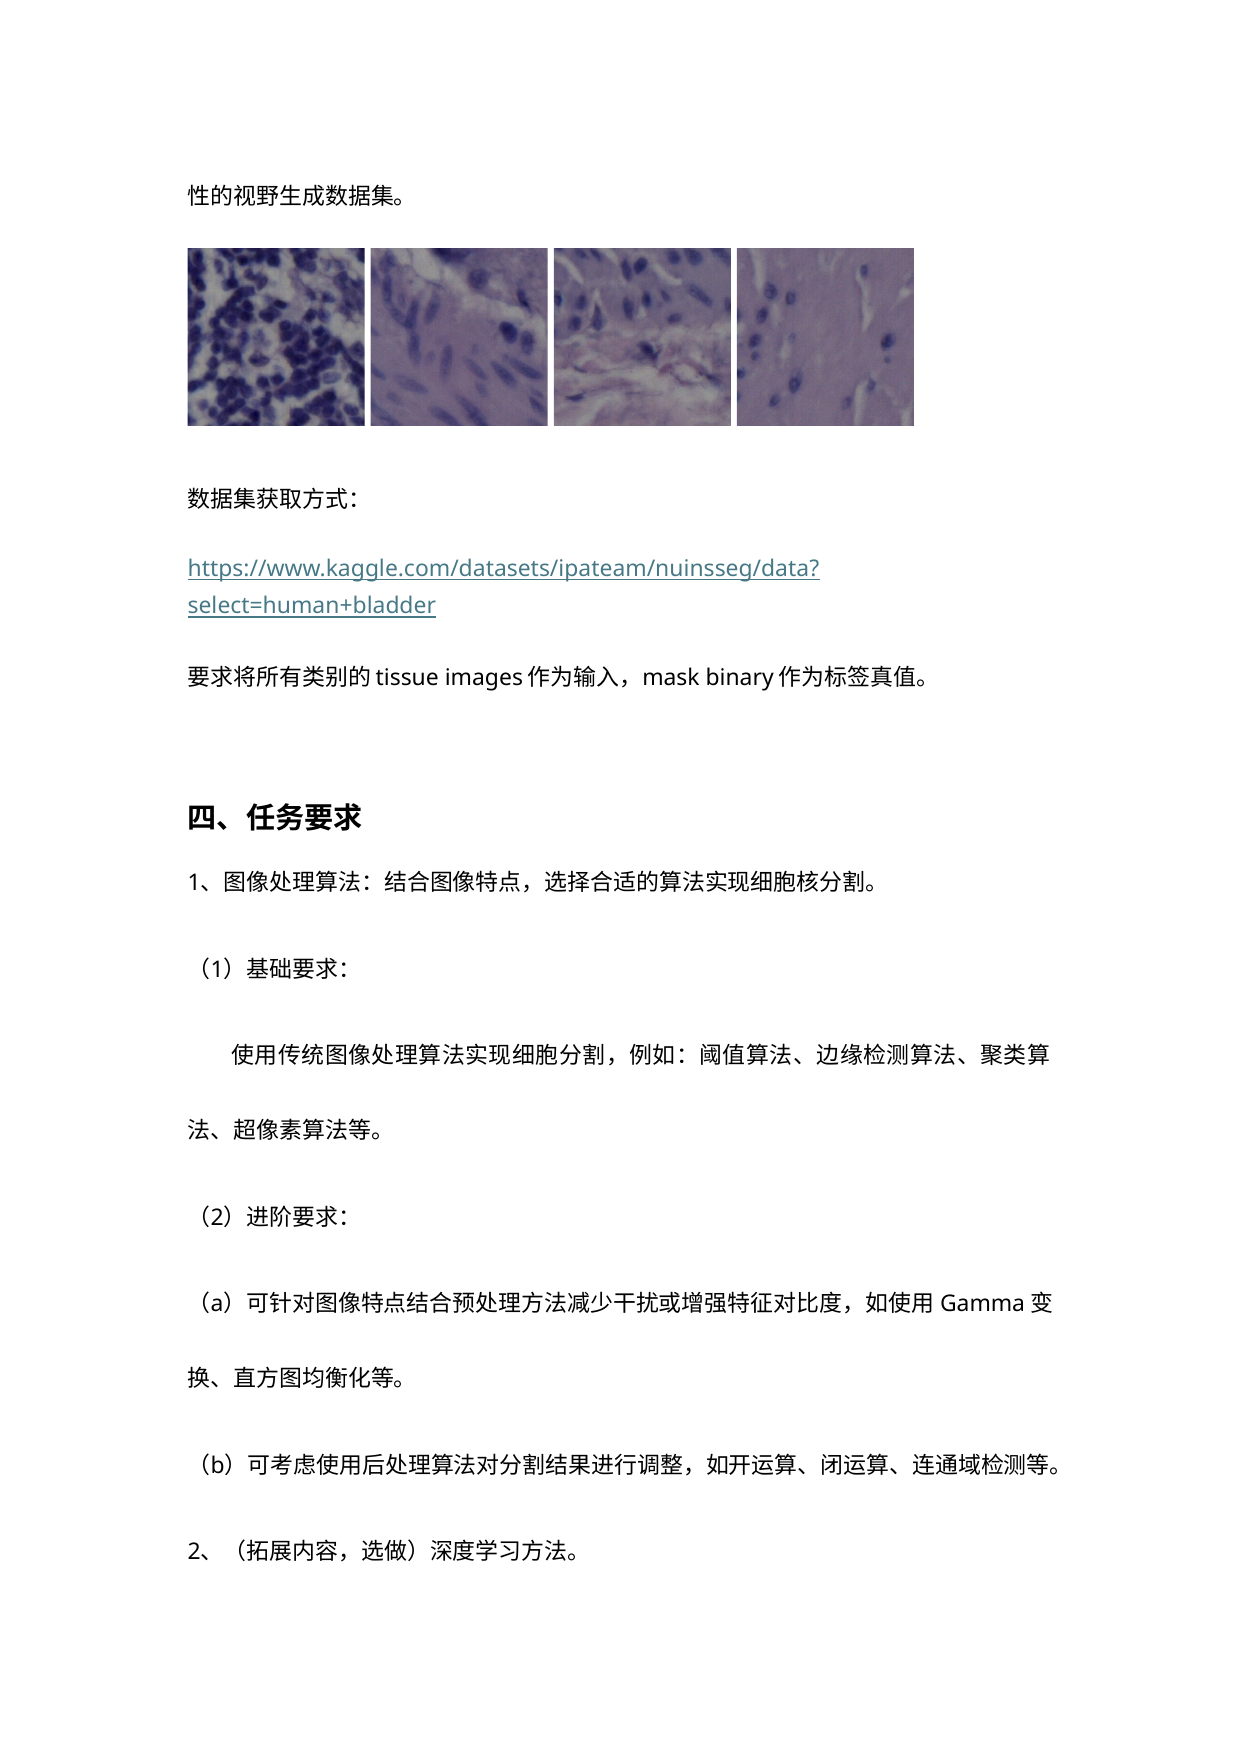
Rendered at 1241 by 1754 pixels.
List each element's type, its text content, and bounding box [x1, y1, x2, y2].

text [187, 162, 1053, 227]
picture [370, 248, 548, 426]
text https://www.kaggle.com/datasets/ipateam/nuinsseg/data?select=human+bladder [187, 551, 1053, 621]
text 四、任务要求 [187, 783, 1053, 848]
text （2）进阶要求： [187, 1183, 1053, 1248]
text 数据集获取方式： [187, 465, 1053, 530]
picture [736, 248, 914, 426]
text （b）可考虑使用后处理算法对分割结果进行调整，如开运算、闭运算、连通域检测等。 [187, 1431, 1053, 1496]
picture [187, 248, 365, 426]
text （1）基础要求： [187, 935, 1053, 1000]
text 要求将所有类别的tissue images作为输入，mask binary作为标签真值。 [187, 643, 1053, 708]
text （a）可针对图像特点结合预处理方法减少干扰或增强特征对比度，如使用Gamma变换、直方图均衡化等。 [187, 1269, 1053, 1409]
text 1、图像处理算法：结合图像特点，选择合适的算法实现细胞核分割。 [187, 848, 1053, 913]
picture [553, 248, 731, 426]
text 使用传统图像处理算法实现细胞分割，例如：阈值算法、边缘检测算法、聚类算法、超像素算法等。 [187, 1021, 1053, 1161]
text 2、（拓展内容，选做）深度学习方法。 [187, 1517, 1053, 1582]
